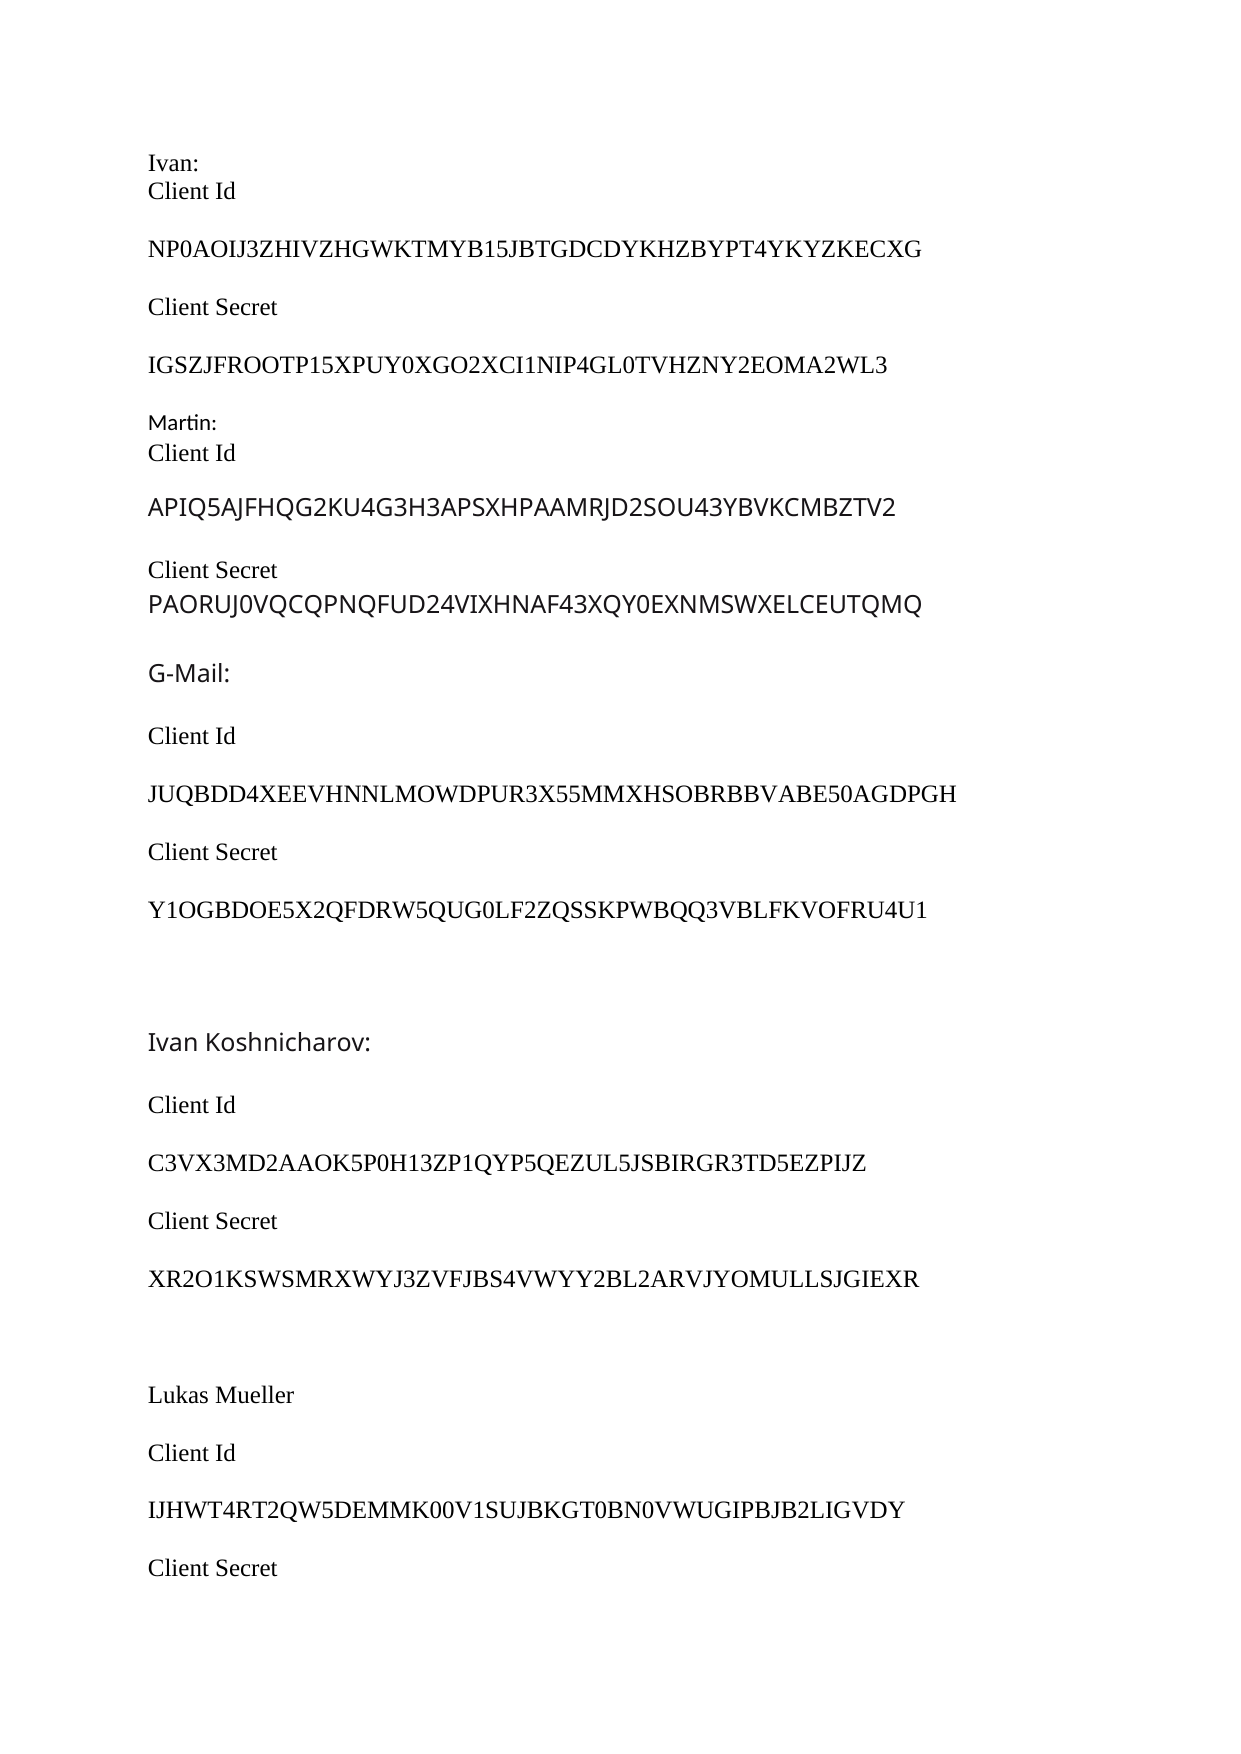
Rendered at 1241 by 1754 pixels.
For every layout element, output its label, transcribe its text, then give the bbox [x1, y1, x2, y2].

text APIQ5AJFHQG2KU4G3H3APSXHPAAMRJD2SOU43YBVKCMBZTV2 [148, 486, 1093, 523]
text Client Secret [148, 555, 1093, 583]
text Client Secret [148, 837, 1093, 866]
text Client Id [148, 1438, 1093, 1466]
text Client Secret [148, 292, 1093, 321]
text Ivan: [148, 148, 1093, 176]
text NP0AOIJ3ZHIVZHGWKTMYB15JBTGDCDYKHZBYPT4YKYZKECXG [148, 234, 1093, 263]
text Martin: Client Id [148, 408, 1093, 467]
text Lukas Mueller [148, 1380, 1093, 1408]
text Y1OGBDOE5X2QFDRW5QUG0LF2ZQSSKPWBQQ3VBLFKVOFRU4U1 [148, 895, 1093, 923]
text Client Secret [148, 1553, 1093, 1582]
text Client Id [148, 176, 1093, 205]
text Client Id [148, 1090, 1093, 1119]
text C3VX3MD2AAOK5P0H13ZP1QYP5QEZUL5JSBIRGR3TD5EZPIJZ [148, 1148, 1093, 1177]
text IGSZJFROOTP15XPUY0XGO2XCI1NIP4GL0TVHZNY2EOMA2WL3 [148, 350, 1093, 379]
text IJHWT4RT2QW5DEMMK00V1SUJBKGT0BN0VWUGIPBJB2LIGVDY [148, 1496, 1093, 1524]
text JUQBDD4XEEVHNNLMOWDPUR3X55MMXHSOBRBBVABE50AGDPGH [148, 779, 1093, 808]
text Client Id [148, 721, 1093, 750]
text Client Secret [148, 1206, 1093, 1235]
text XR2O1KSWSMRXWYJ3ZVFJBS4VWYY2BL2ARVJYOMULLSJGIEXR [148, 1264, 1093, 1293]
text PAORUJ0VQCQPNQFUD24VIXHNAF43XQY0EXNMSWXELCEUTQMQ [148, 583, 1093, 621]
text G-Mail: [148, 652, 1093, 690]
text Ivan Koshnicharov: [148, 1021, 1093, 1059]
